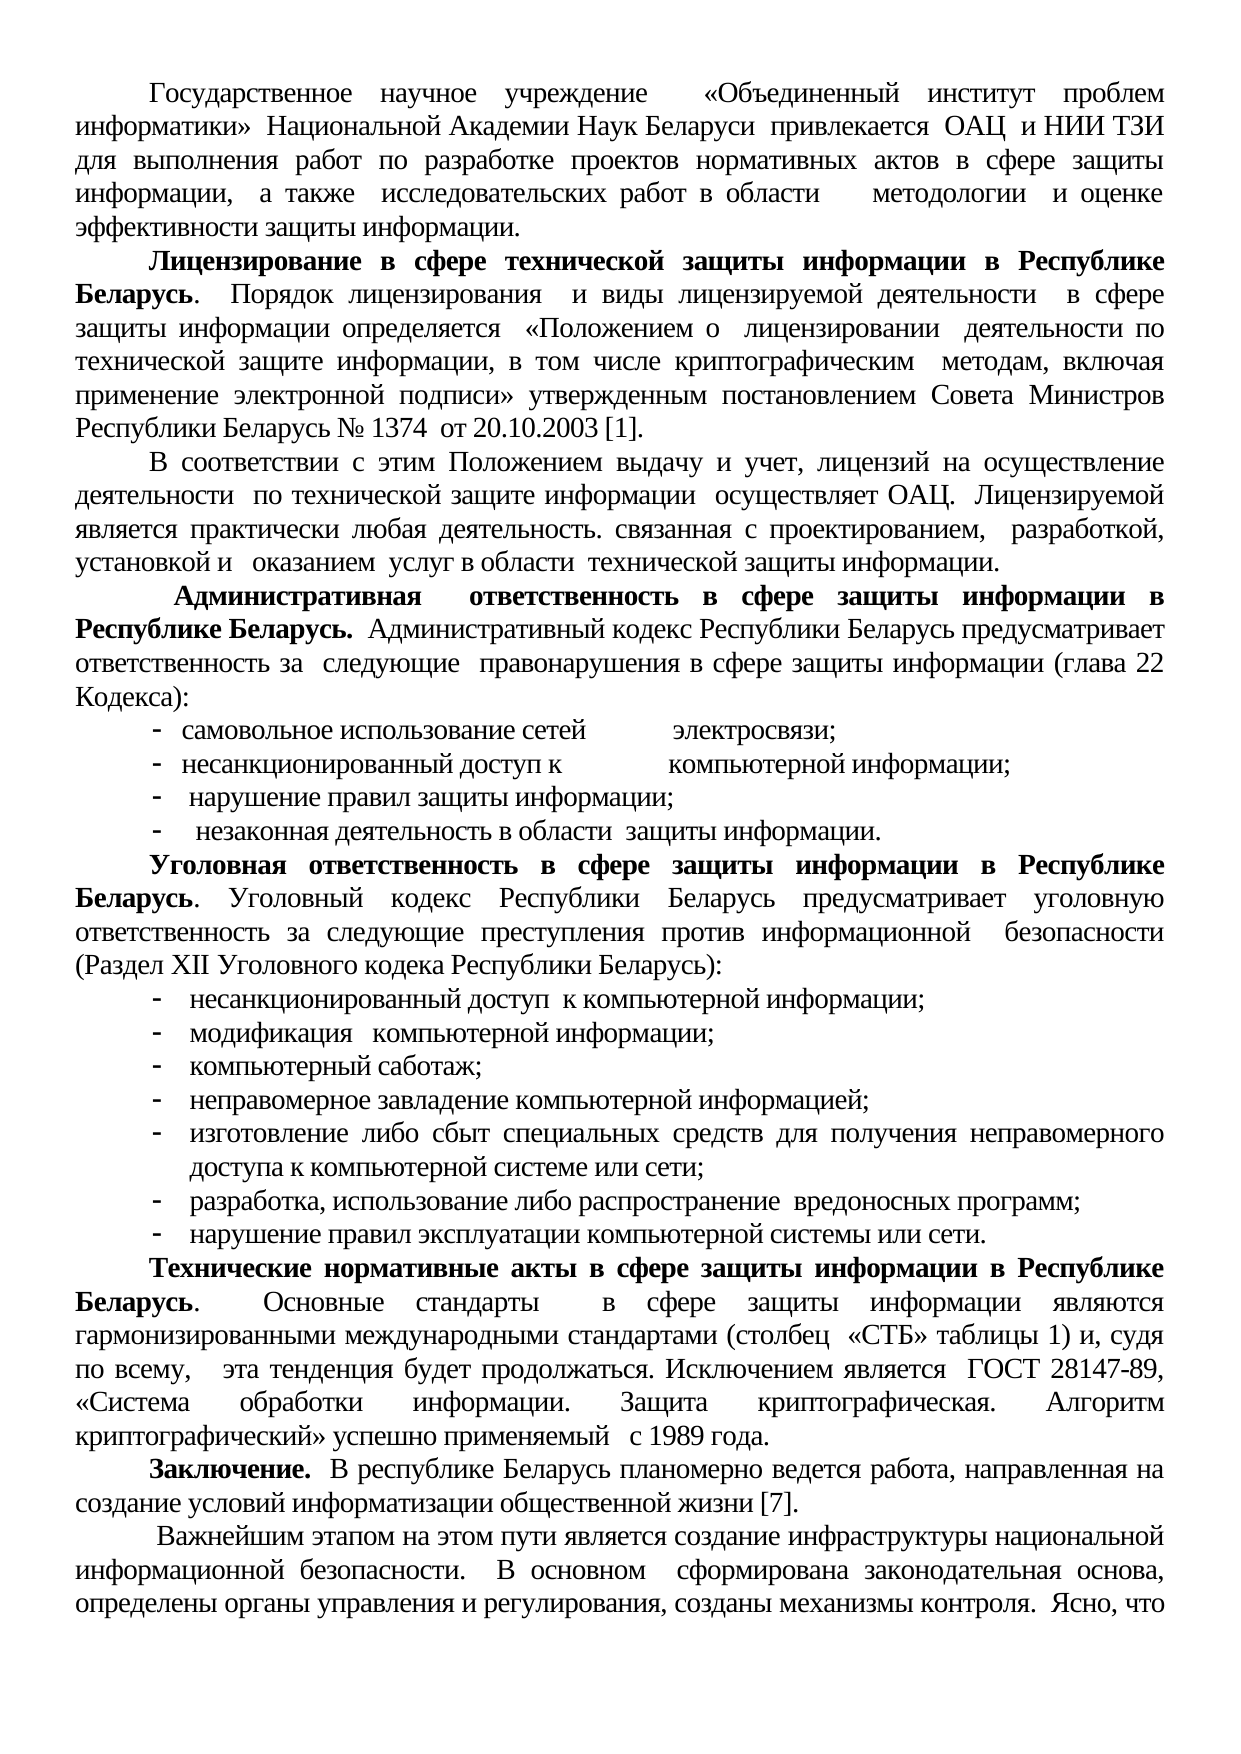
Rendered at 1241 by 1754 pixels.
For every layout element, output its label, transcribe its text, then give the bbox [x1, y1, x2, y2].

list разработка, использование либо распространение вредоносных программ; [152, 1183, 1165, 1216]
list несанкционированный доступ к компьютерной информации; [152, 981, 1165, 1015]
text Технические нормативные акты в сфере защиты информации в Республике Беларусь. Основные стандарты в сфере защиты информации являются гармонизированными международными стандартами (столбец «СТБ» таблицы 1) и, судя по всему, эта тенденция будет продолжаться. Исключением является ГОСТ 28147-89, «Система обработки информации. Защита криптографическая. Алгоритм криптографический» успешно применяемый с 1989 года. [75, 1250, 1165, 1451]
text Заключение. В республике Беларусь планомерно ведется работа, направленная на создание условий информатизации общественной жизни [7]. [75, 1451, 1165, 1518]
list модификация компьютерной информации; [152, 1015, 1165, 1048]
list самовольное использование сетей электросвязи; [152, 712, 1165, 746]
list компьютерный саботаж; [152, 1048, 1165, 1082]
list несанкционированный доступ к компьютерной информации; [152, 746, 1165, 779]
text В соответствии с этим Положением выдачу и учет, лицензий на осуществление деятельности по технической защите информации осуществляет ОАЦ. Лицензируемой является практически любая деятельность. связанная с проектированием, разработкой, установкой и оказанием услуг в области технической защиты информации. [75, 444, 1165, 578]
text Государственное научное учреждение «Объединенный институт проблем информатики» Национальной Академии Наук Беларуси привлекается ОАЦ и НИИ ТЗИ для выполнения работ по разработке проектов нормативных актов в сфере защиты информации, а также исследовательских работ в области методологии и оценке эффективности защиты информации. [75, 75, 1165, 243]
list нарушение правил защиты информации; [152, 779, 1165, 813]
list незаконная деятельность в области защиты информации. [152, 813, 1165, 847]
list изготовление либо сбыт специальных средств для получения неправомерного доступа к компьютерной системе или сети; [152, 1116, 1165, 1183]
list неправомерное завладение компьютерной информацией; [152, 1082, 1165, 1116]
text Лицензирование в сфере технической защиты информации в Республике Беларусь. Порядок лицензирования и виды лицензируемой деятельности в сфере защиты информации определяется «Положением о лицензировании деятельности по технической защите информации, в том числе криптографическим методам, включая применение электронной подписи» утвержденным постановлением Совета Министров Республики Беларусь № 1374 от 20.10.2003 [1]. [75, 243, 1165, 444]
text Административная ответственность в сфере защиты информации в Республике Беларусь. Административный кодекс Республики Беларусь предусматривает ответственность за следующие правонарушения в сфере защиты информации (глава 22 Кодекса): [75, 578, 1165, 712]
list нарушение правил эксплуатации компьютерной системы или сети. [152, 1216, 1165, 1250]
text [75, 1518, 1165, 1619]
text Уголовная ответственность в сфере защиты информации в Республике Беларусь. Уголовный кодекс Республики Беларусь предусматривает уголовную ответственность за следующие преступления против информационной безопасности (Раздел XII Уголовного кодека Республики Беларусь): [75, 847, 1165, 981]
